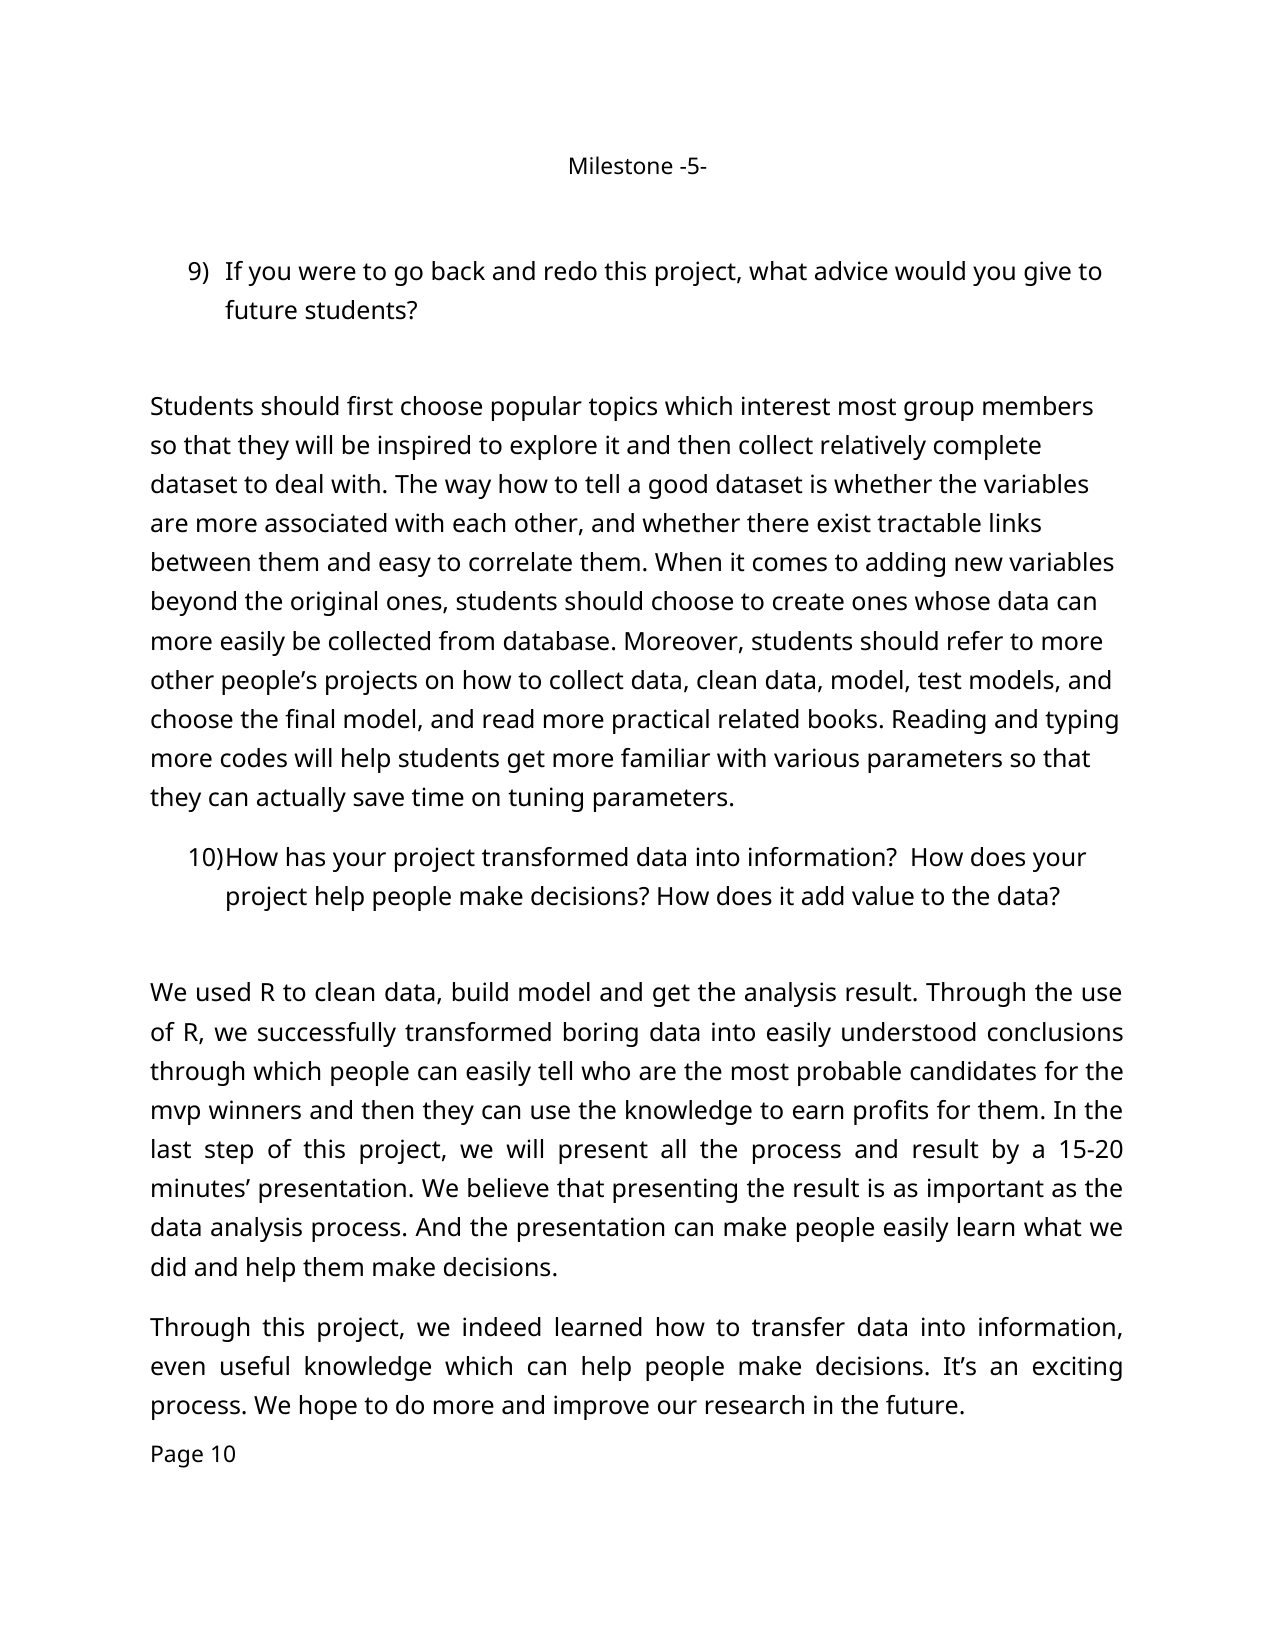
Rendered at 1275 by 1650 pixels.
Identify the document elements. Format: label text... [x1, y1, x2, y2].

text Students should first choose popular topics which interest most group members so that they will be inspired to explore it and then collect relatively complete dataset to deal with. The way how to tell a good dataset is whether the variables are more associated with each other, and whether there exist tractable links between them and easy to correlate them. When it comes to adding new variables beyond the original ones, students should choose to create ones whose data can more easily be collected from database. Moreover, students should refer to more other people’s projects on how to collect data, clean data, model, test models, and choose the final model, and read more practical related books. Reading and typing more codes will help students get more familiar with various parameters so that they can actually save time on tuning parameters. [150, 388, 1125, 814]
list How has your project transformed data into information? How does your project help people make decisions? How does it add value to the data? [187, 840, 1125, 913]
text We used R to clean data, build model and get the analysis result. Through the use of R, we successfully transformed boring data into easily understood conclusions through which people can easily tell who are the most probable candidates for the mvp winners and then they can use the knowledge to earn profits for them. In the last step of this project, we will present all the process and result by a 15-20 minutes’ presentation. We believe that presenting the result is as important as the data analysis process. And the presentation can make people easily learn what we did and help them make decisions. [150, 975, 1125, 1283]
text Through this project, we indeed learned how to transfer data into information, even useful knowledge which can help people make decisions. It’s an exciting process. We hope to do more and improve our research in the future. [150, 1309, 1125, 1422]
list If you were to go back and redo this project, what advice would you give to future students? [187, 253, 1125, 326]
